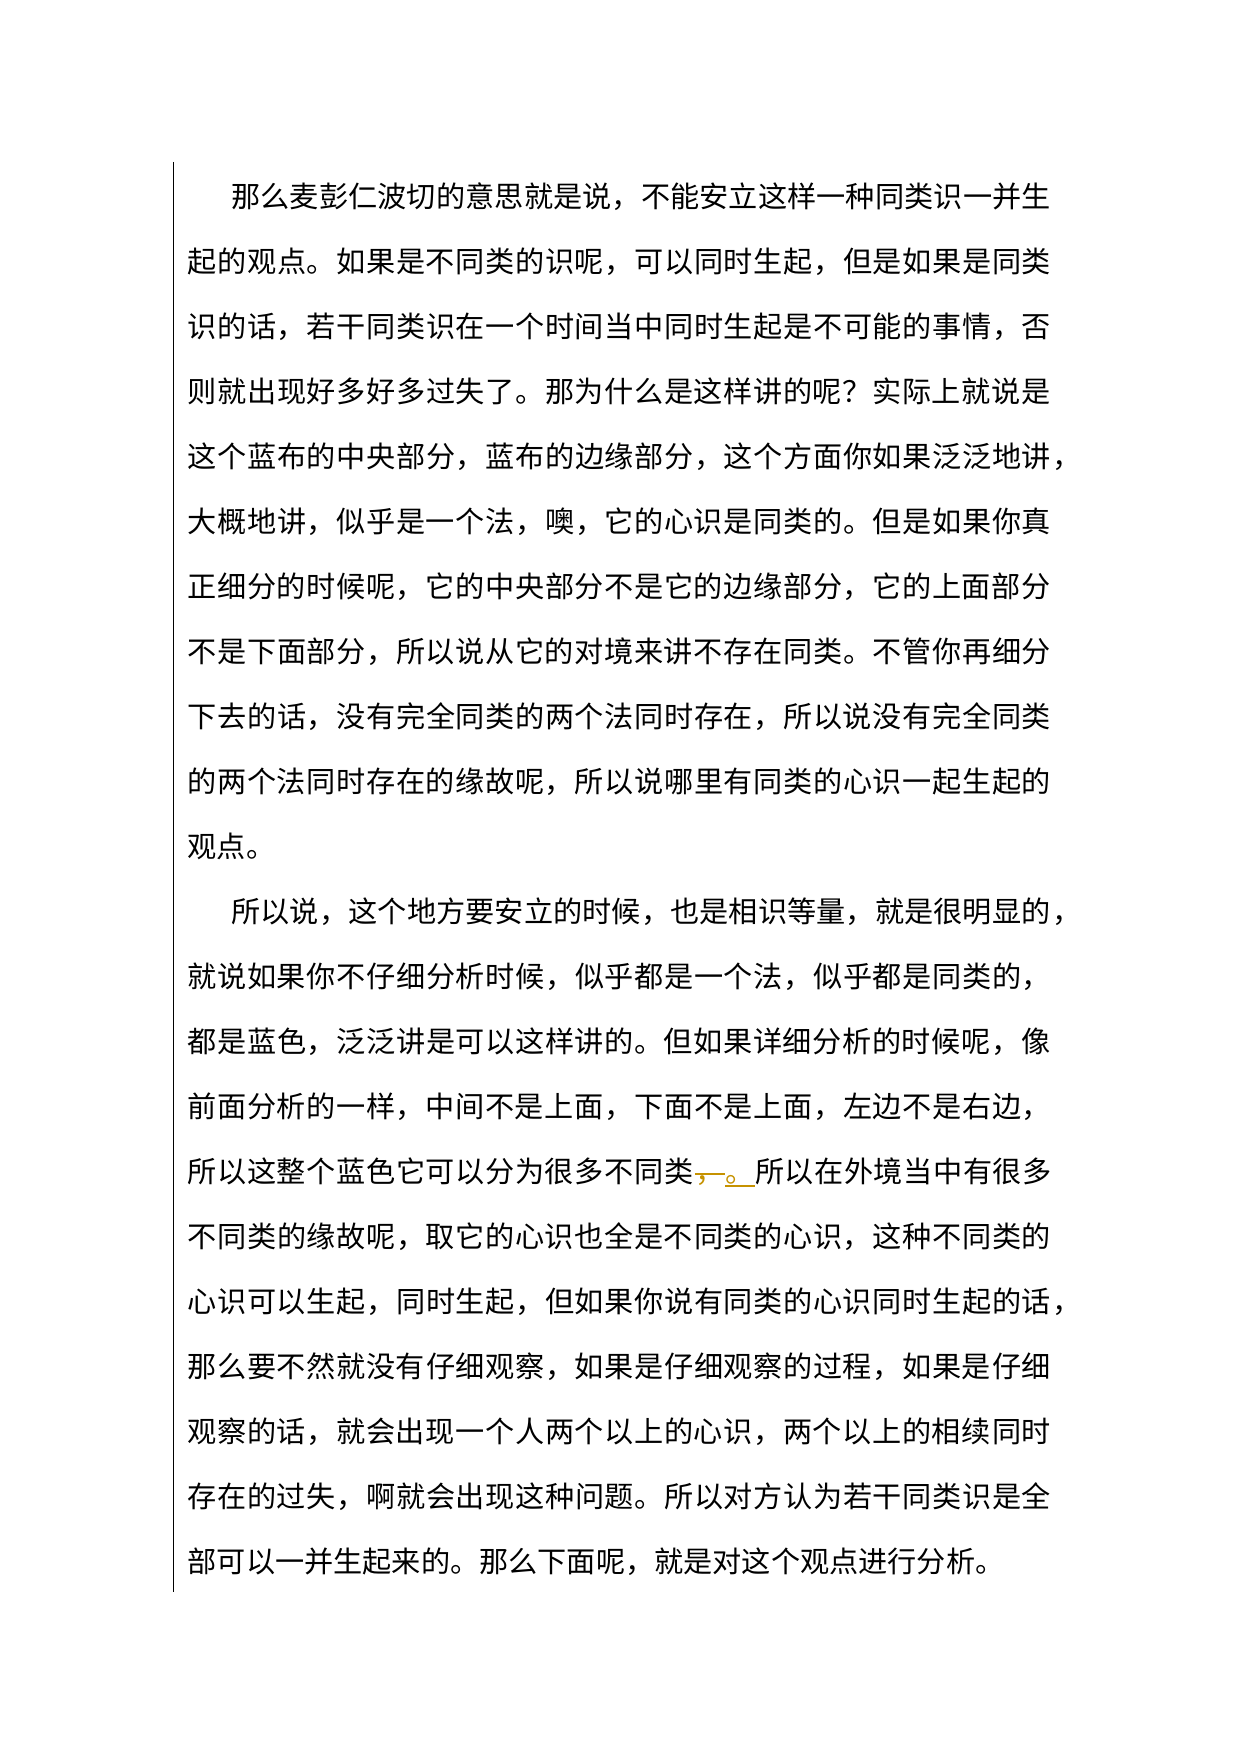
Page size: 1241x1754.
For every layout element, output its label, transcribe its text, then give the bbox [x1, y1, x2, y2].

text 所以说，这个地方要安立的时候，也是相识等量，就是很明显的，就说如果你不仔细分析时候，似乎都是一个法，似乎都是同类的，都是蓝色，泛泛讲是可以这样讲的。但如果详细分析的时候呢，像前面分析的一样，中间不是上面，下面不是上面，左边不是右边，所以这整个蓝色它可以分为很多不同类所以在外境当中有很多不同类的缘故呢，取它的心识也全是不同类的心识，这种不同类的心识可以生起，同时生起，但如果你说有同类的心识同时生起的话，那么要不然就没有仔细观察，如果是仔细观察的过程，如果是仔细观察的话，就会出现一个人两个以上的心识，两个以上的相续同时存在的过失，啊就会出现这种问题。所以对方认为若干同类识是全部可以一并生起来的。那么下面呢，就是对这个观点进行分析。 [187, 877, 1053, 1592]
text 那么麦彭仁波切的意思就是说，不能安立这样一种同类识一并生起的观点。如果是不同类的识呢，可以同时生起，但是如果是同类识的话，若干同类识在一个时间当中同时生起是不可能的事情，否则就出现好多好多过失了。那为什么是这样讲的呢？实际上就说是这个蓝布的中央部分，蓝布的边缘部分，这个方面你如果泛泛地讲，大概地讲，似乎是一个法，噢，它的心识是同类的。但是如果你真正细分的时候呢，它的中央部分不是它的边缘部分，它的上面部分不是下面部分，所以说从它的对境来讲不存在同类。不管你再细分下去的话，没有完全同类的两个法同时存在，所以说没有完全同类的两个法同时存在的缘故呢，所以说哪里有同类的心识一起生起的观点。 [187, 162, 1053, 877]
